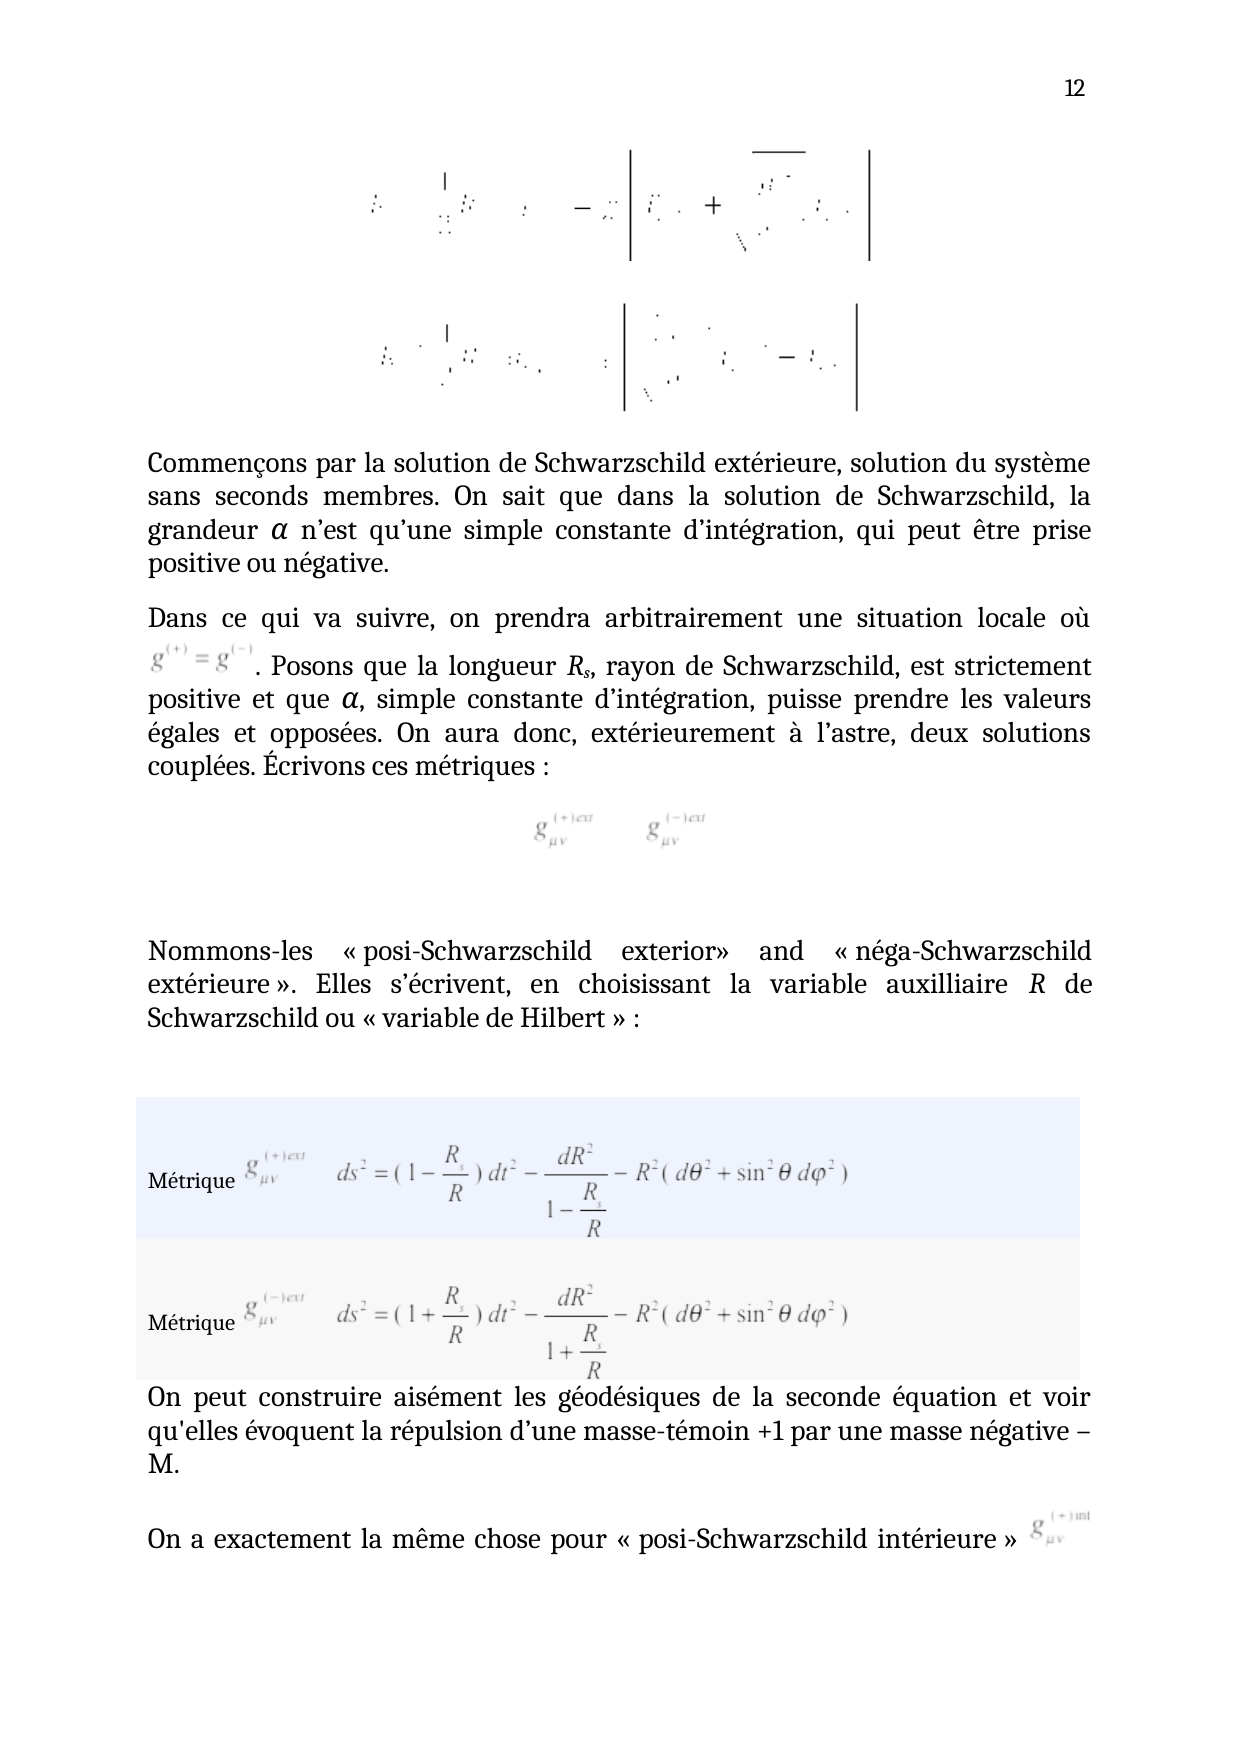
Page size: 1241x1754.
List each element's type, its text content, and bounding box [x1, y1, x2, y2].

table_cell Métrique [136, 1239, 322, 1380]
picture [379, 300, 861, 413]
text Nommons-les « posi-Schwarzschild exterior» and « néga-Schwarzschild extérieure ». Elles s’écrivent, en choisissant la variable auxilliaire R de Schwarzschild ou « variable de Hilbert » : [148, 934, 1092, 1034]
text Commençons par la solution de Schwarzschild extérieure, solution du système sans seconds membres. On sait que dans la solution de Schwarzschild, la grandeur α n’est qu’une simple constante d’intégration, qui peut être prise positive ou négative. [148, 446, 1092, 580]
text Dans ce qui va suivre, on prendra arbitrairement une situation locale où . Posons que la longueur Rs, rayon de Schwarzschild, est strictement positive et que α, simple constante d’intégration, puisse prendre les valeurs égales et opposées. On aura donc, extérieurement à l’astre, deux solutions couplées. Écrivons ces métriques : [148, 601, 1092, 783]
table_cell [322, 1239, 1080, 1380]
table_header [322, 1097, 1080, 1239]
table_header Métrique [136, 1097, 322, 1239]
text On peut construire aisément les géodésiques de la seconde équation et voir qu'elles évoquent la répulsion d’une masse-témoin +1 par une masse négative –M. [148, 1380, 1092, 1481]
picture [369, 147, 872, 261]
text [148, 1502, 1092, 1556]
